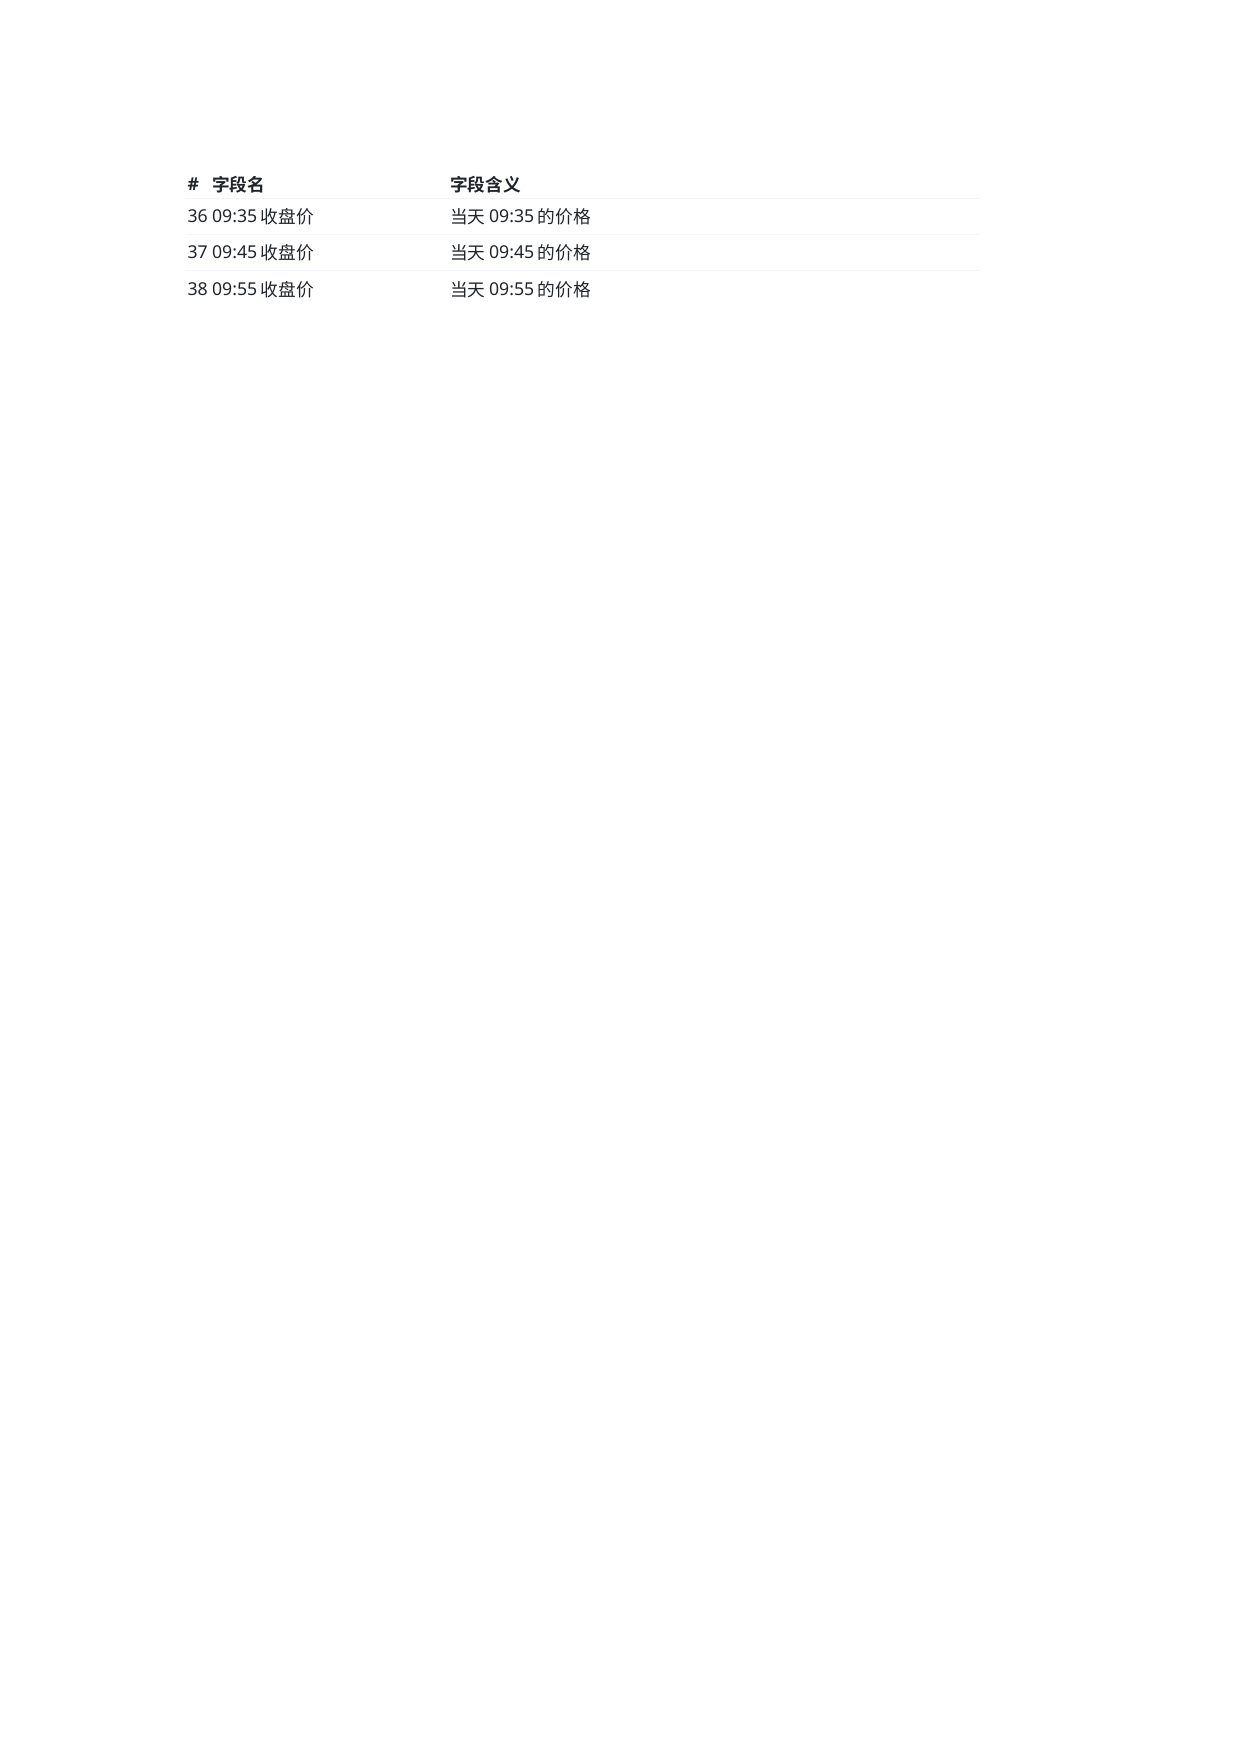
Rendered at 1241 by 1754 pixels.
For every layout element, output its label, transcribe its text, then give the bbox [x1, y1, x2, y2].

table_cell 09:45收盘价 [210, 235, 448, 270]
table_header 字段名 [210, 162, 448, 198]
table_cell 当天09:35的价格 [448, 199, 980, 234]
table_cell 09:35收盘价 [210, 199, 448, 234]
table_cell 36 [186, 199, 210, 234]
table_cell 当天09:55的价格 [448, 271, 980, 306]
table_cell 37 [186, 235, 210, 270]
table_header 字段含义 [448, 162, 980, 198]
table_header # [186, 162, 210, 198]
table_cell 09:55收盘价 [210, 271, 448, 306]
table_cell 当天09:45的价格 [448, 235, 980, 270]
table_cell 38 [186, 271, 210, 306]
